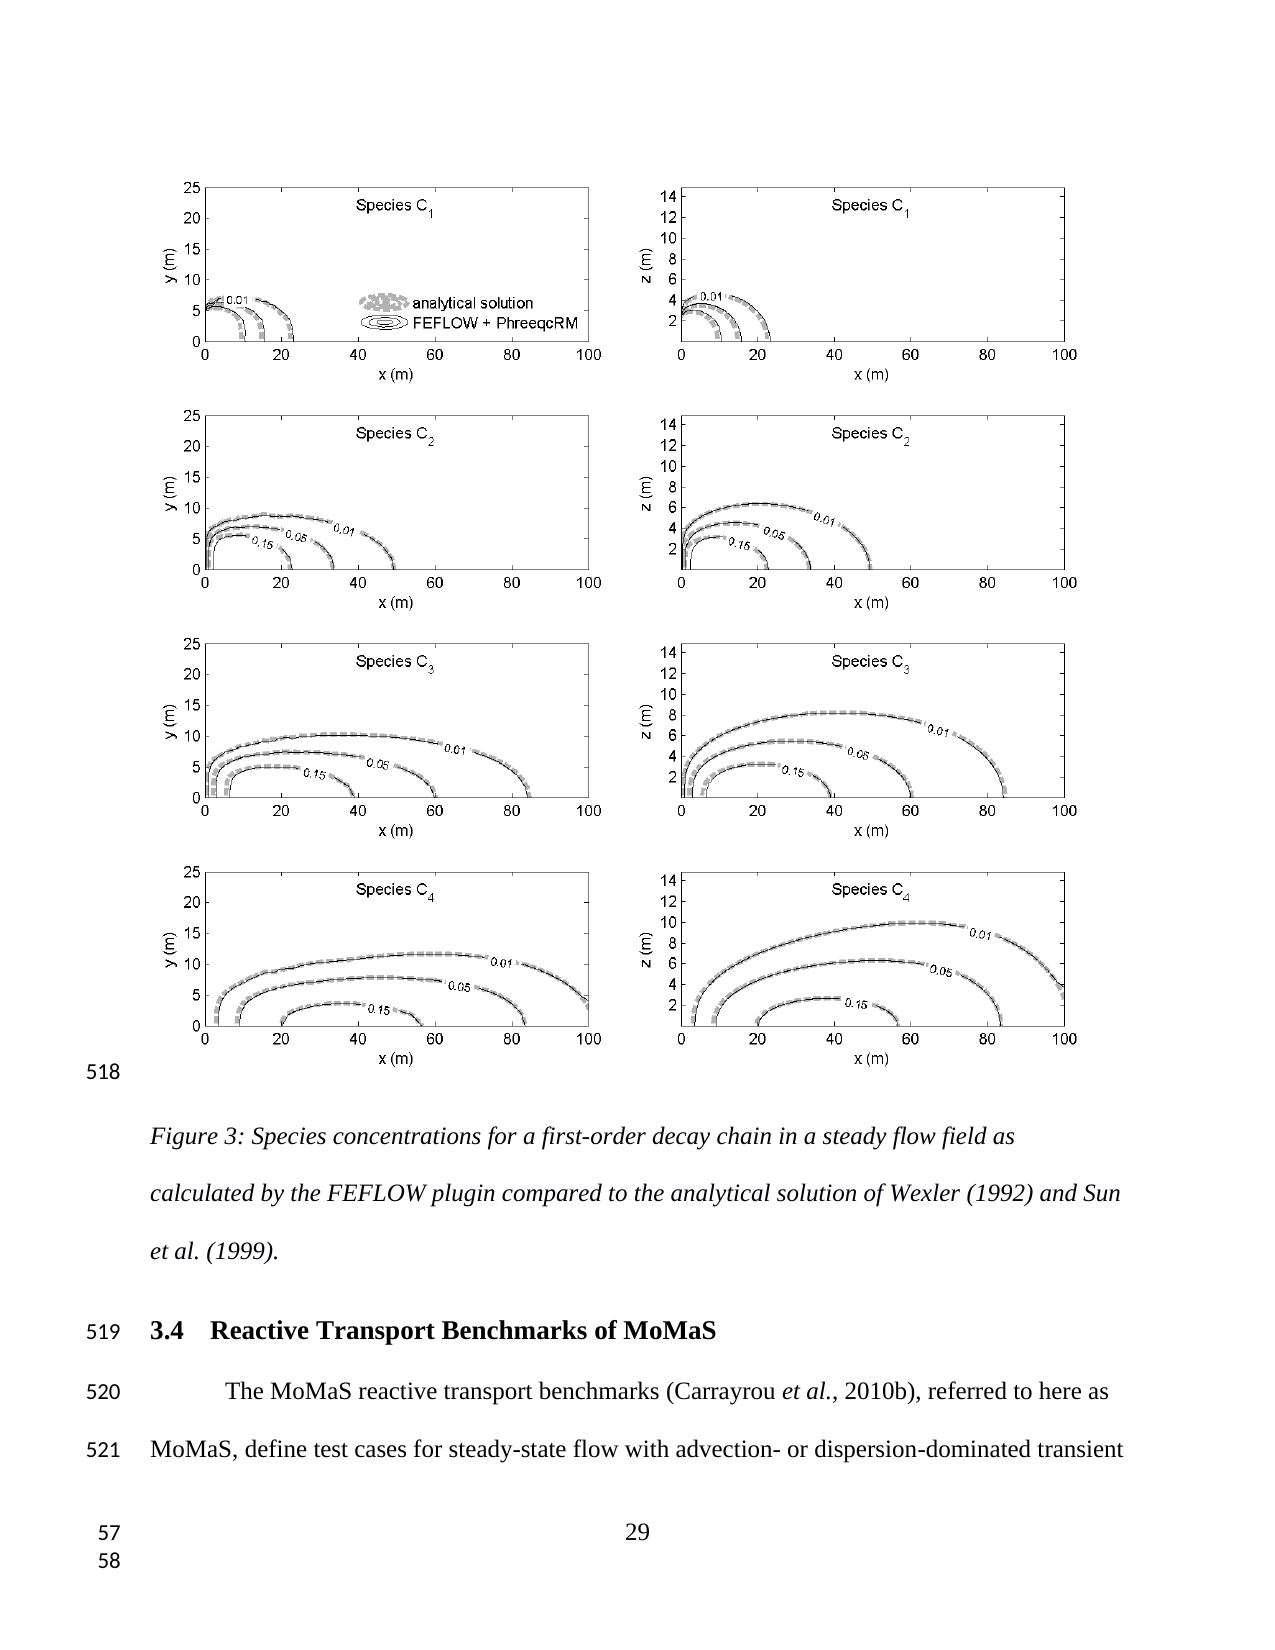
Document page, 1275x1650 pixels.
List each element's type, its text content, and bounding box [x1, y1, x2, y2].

text Figure 3: Species concentrations for a first-order decay chain in a steady flow field as calculated by the FEFLOW plugin compared to the analytical solution of Wexler (1992) and Sun et al. (1999). [150, 1121, 1125, 1264]
subtitle Reactive Transport Benchmarks of MoMaS [150, 1314, 1125, 1345]
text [150, 1376, 1125, 1463]
picture [150, 150, 1079, 1080]
